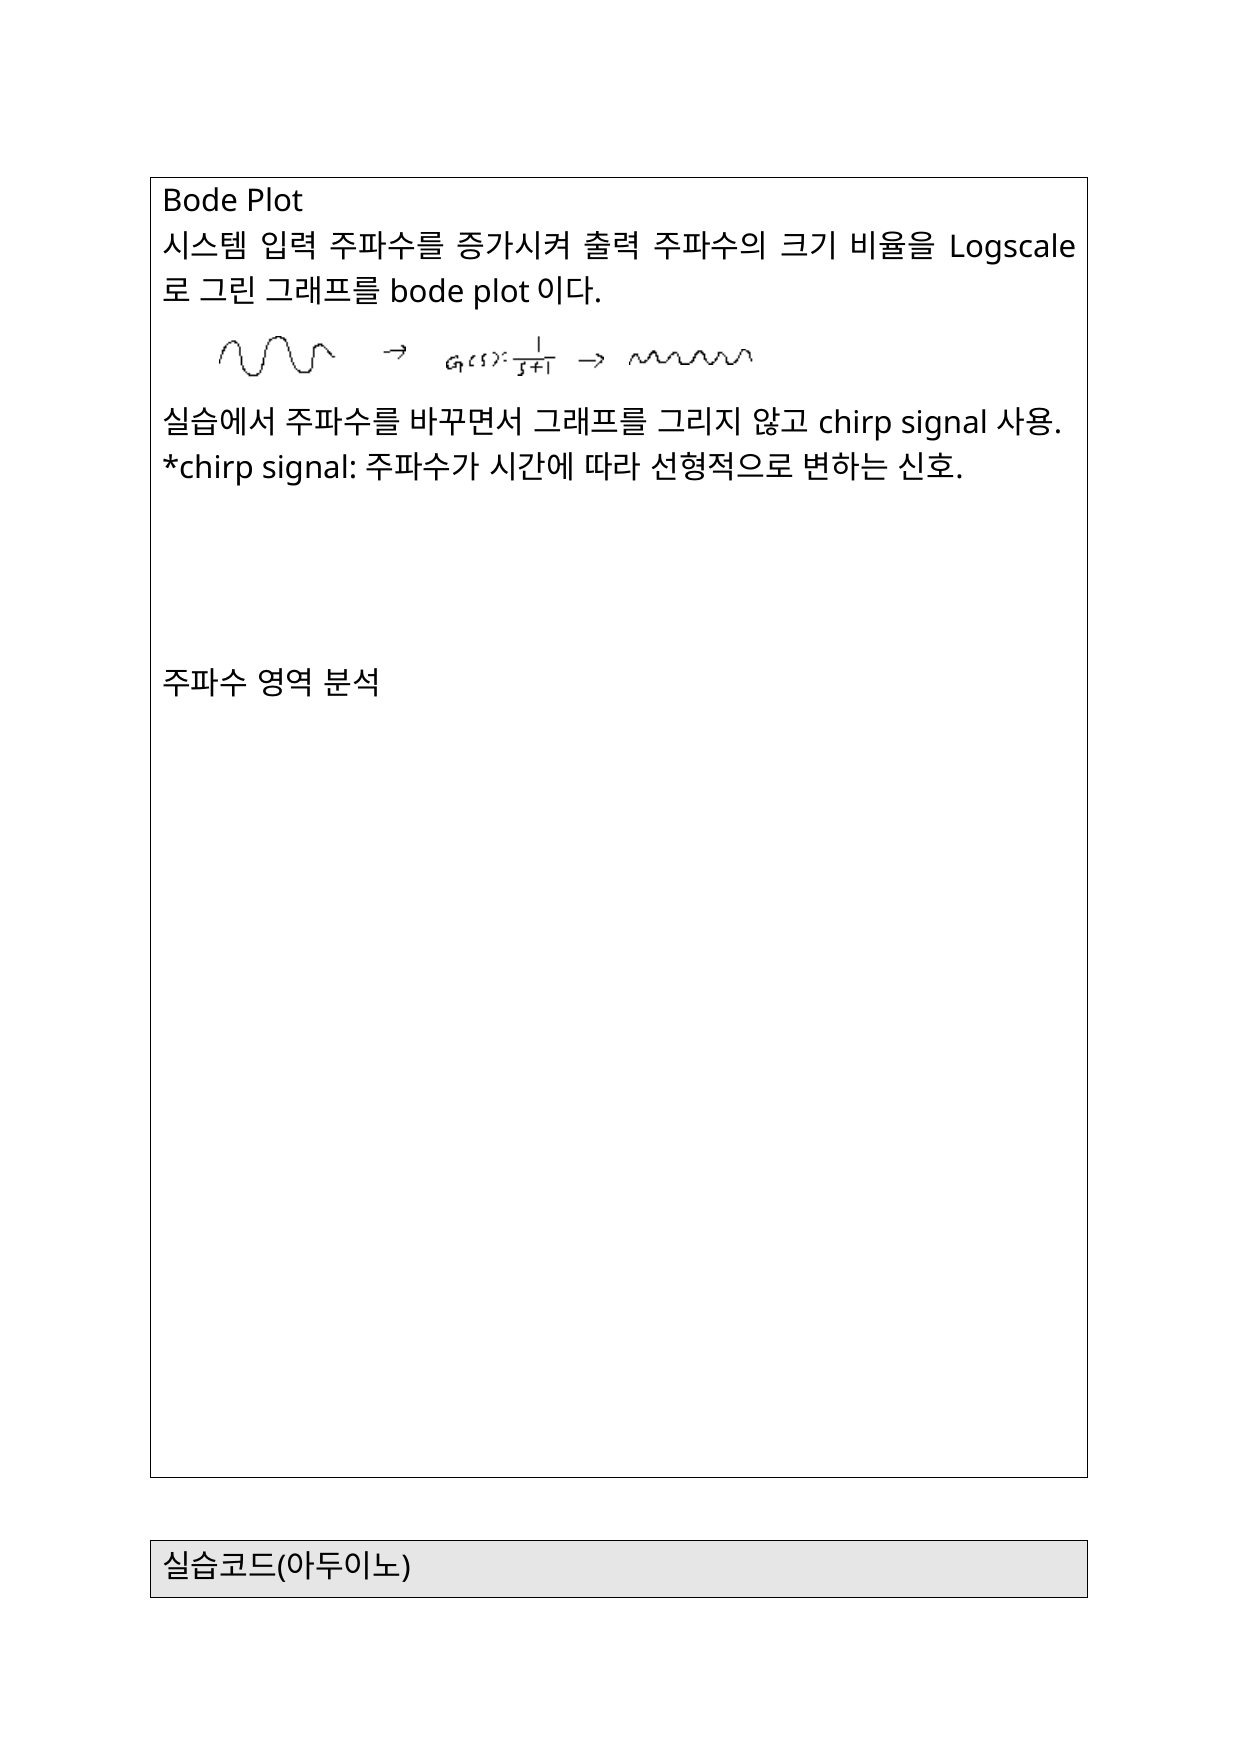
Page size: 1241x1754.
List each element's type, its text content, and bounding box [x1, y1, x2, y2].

picture [629, 349, 754, 365]
table_cell Bode Plot 시스템 입력 주파수를 증가시켜 출력 주파수의 크기 비율을 Logscale로 그린 그래프를 bode plot이다. 실습에서 주파수를 바꾸면서 그래프를 그리지 않고 chirp signal 사용. *chirp signal: 주파수가 시간에 따라 선형적으로 변하는 신호. 주파수 영역 분석 [151, 178, 1087, 1477]
table_header 실습코드(아두이노) [151, 1541, 1087, 1597]
picture [446, 335, 604, 376]
picture [219, 336, 406, 378]
